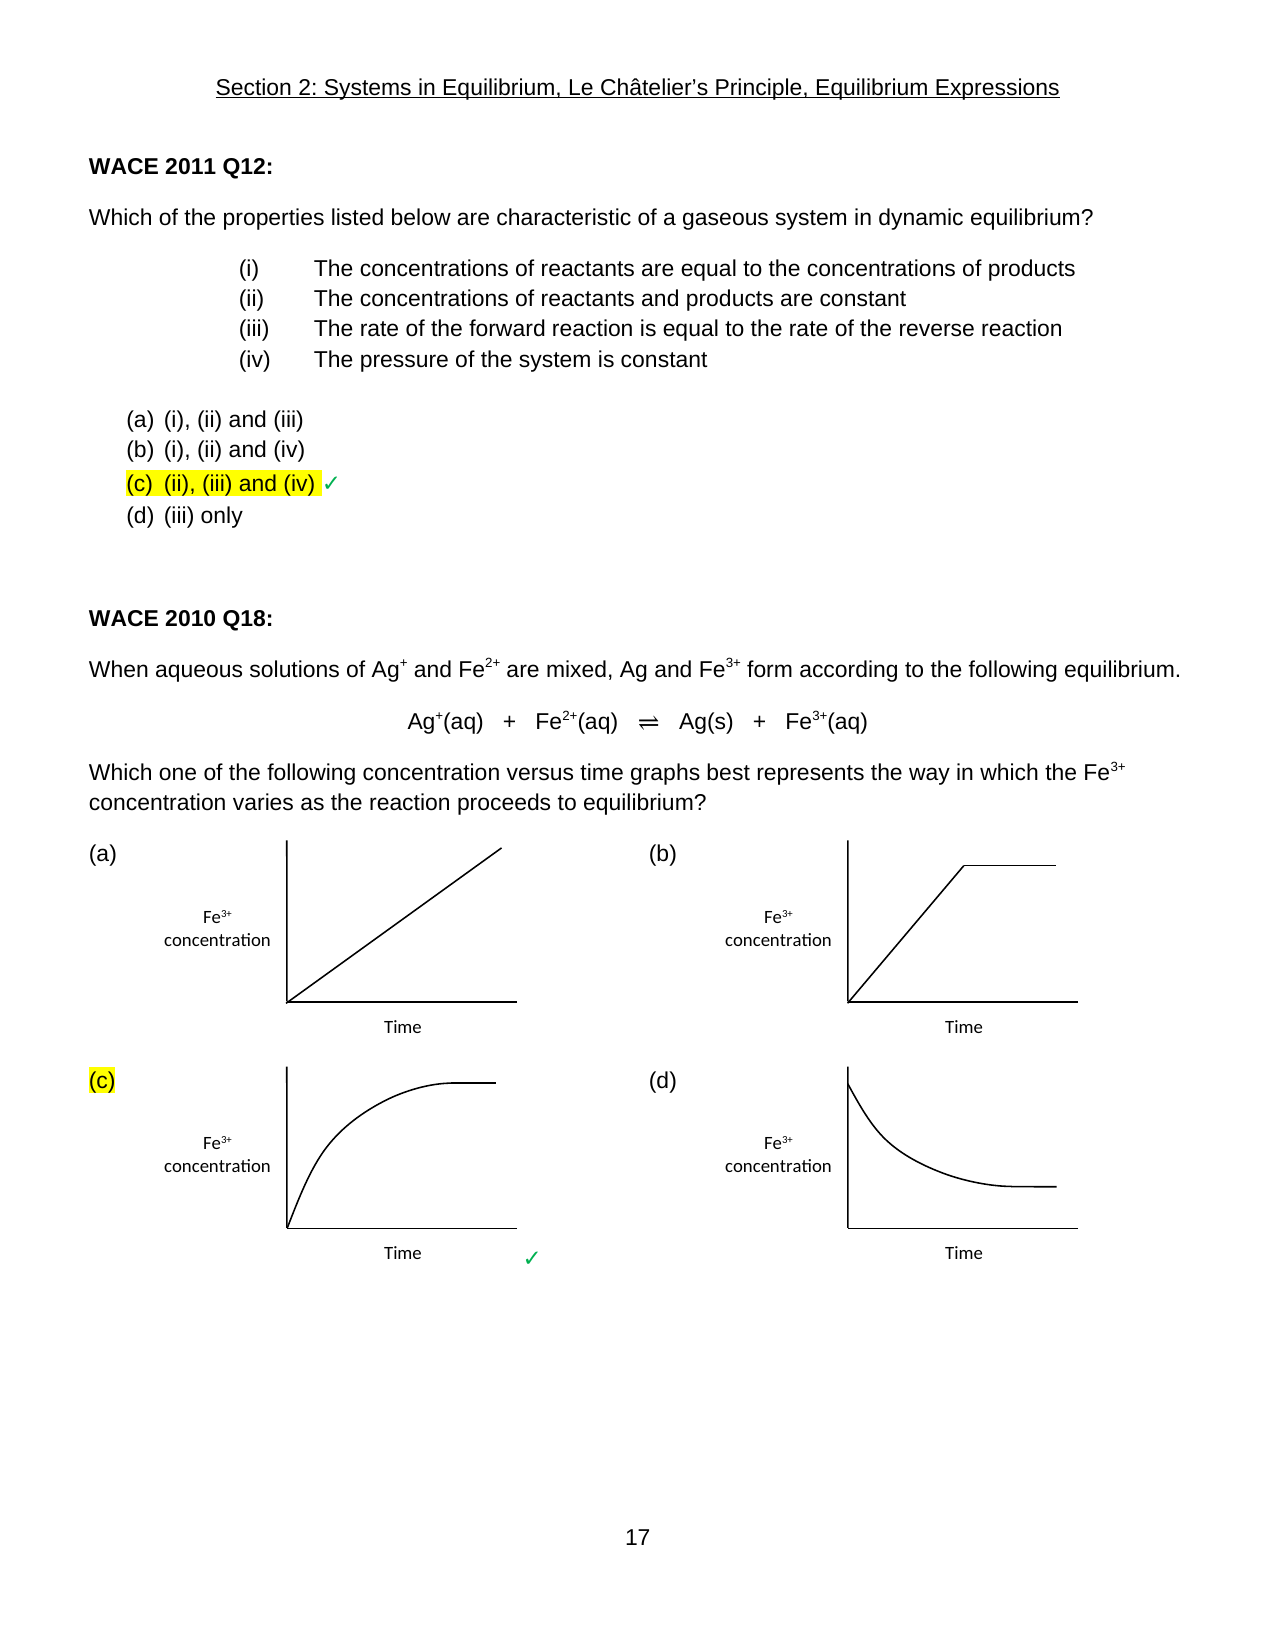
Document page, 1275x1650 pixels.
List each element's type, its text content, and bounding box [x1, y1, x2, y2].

list (ii), (iii) and (iv) ✓ [126, 466, 1186, 498]
list The concentrations of reactants are equal to the concentrations of products [239, 255, 1186, 281]
table_header (a) [78, 840, 133, 1067]
list (iii) only [126, 502, 1186, 529]
text WACE 2010 Q18: [89, 604, 1186, 631]
table_header (b) [638, 840, 694, 1067]
text Ag+(aq) + Fe2+(aq) ⇌ Ag(s) + Fe3+(aq) [89, 707, 1186, 734]
table_cell ✓ [133, 1067, 637, 1273]
list The rate of the forward reaction is equal to the rate of the reverse reaction [239, 315, 1186, 342]
text Which of the properties listed below are characteristic of a gaseous system in dynamic equilibrium? [89, 204, 1186, 230]
table_header [694, 840, 1198, 1067]
table_cell [694, 1067, 1198, 1273]
text When aqueous solutions of Ag+ and Fe2+ are mixed, Ag and Fe3+ form according to the following equilibrium. [89, 656, 1186, 682]
text WACE 2011 Q12: [89, 153, 1186, 179]
list (i), (ii) and (iv) [126, 436, 1186, 463]
list (i), (ii) and (iii) [126, 406, 1186, 432]
list The concentrations of reactants and products are constant [239, 285, 1186, 312]
list The pressure of the system is constant [239, 346, 1186, 372]
table_header [133, 840, 637, 1067]
table_cell (d) [638, 1067, 694, 1273]
text Which one of the following concentration versus time graphs best represents the way in which the Fe3+ concentration varies as the reaction proceeds to equilibrium? [89, 759, 1186, 816]
table_cell (c) [78, 1067, 133, 1273]
